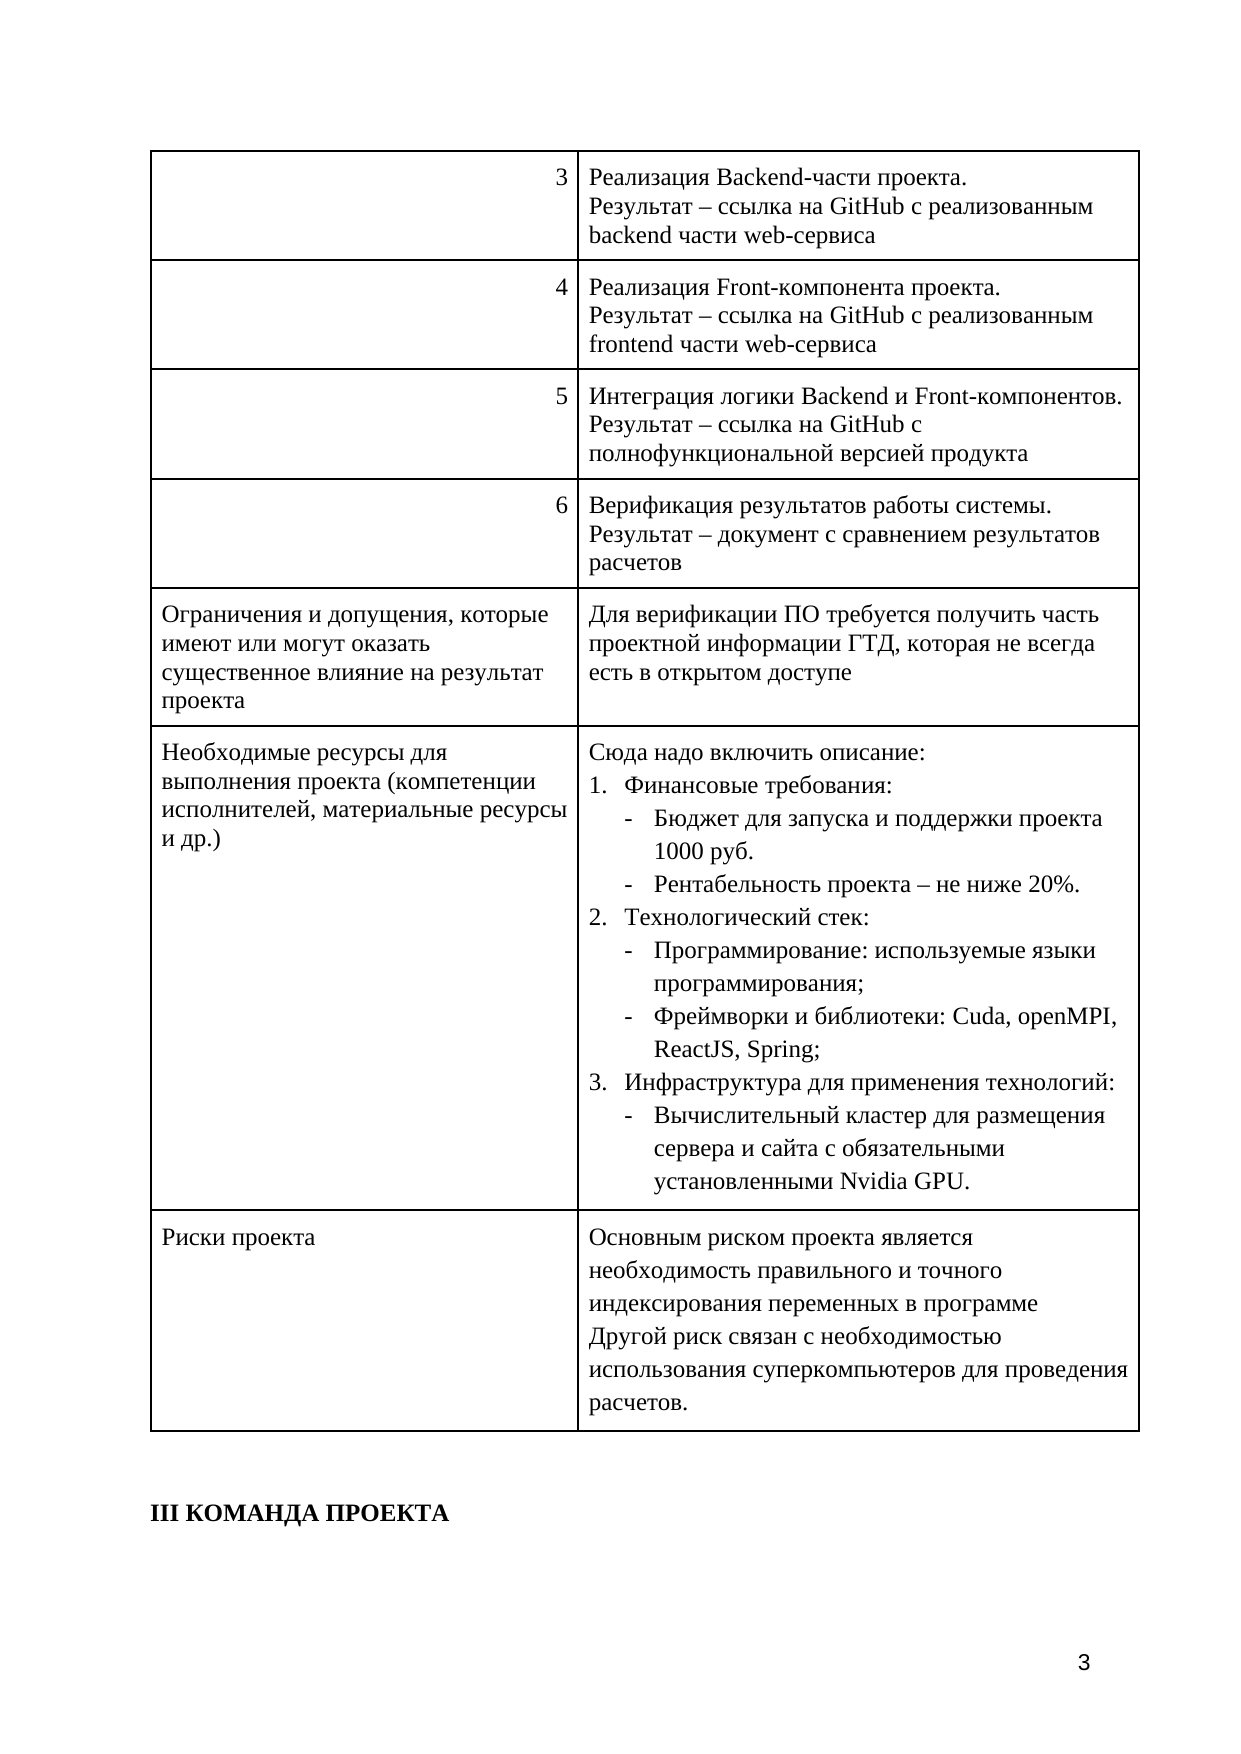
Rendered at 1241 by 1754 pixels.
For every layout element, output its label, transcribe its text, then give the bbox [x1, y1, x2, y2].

table_cell Сюда надо включить описание: Финансовые требования: Бюджет для запуска и поддержки проекта 1000 руб. Рентабельность проекта – не ниже 20%. Технологический стек: Программирование: используемые языки программирования; Фреймворки и библиотеки: Cuda, openMPI, ReactJS, Spring; Инфраструктура для применения технологий: Вычислительный кластер для размещения сервера и сайта с обязательными установленными Nvidia GPU. [579, 727, 1138, 1209]
table_cell 3 [152, 152, 577, 259]
table_cell Интеграция логики Backend и Front-компонентов. Результат – ссылка на GitHub с полнофункциональной версией продукта [579, 370, 1138, 477]
table_cell Реализация Front-компонента проекта. Результат – ссылка на GitHub с реализованным frontend части web-сервиса [579, 261, 1138, 368]
table_cell Верификация результатов работы системы. Результат – документ с сравнением результатов расчетов [579, 480, 1138, 587]
text III КОМАНДА ПРОЕКТА [150, 1498, 1090, 1527]
table_cell 5 [152, 370, 577, 477]
table_cell Основным риском проекта является необходимость правильного и точного индексирования переменных в программе Другой риск связан с необходимостью использования суперкомпьютеров для проведения расчетов. [579, 1211, 1138, 1430]
table_cell Для верификации ПО требуется получить часть проектной информации ГТД, которая не всегда есть в открытом доступе [579, 589, 1138, 724]
table_cell Риски проекта [152, 1211, 577, 1430]
table_cell Необходимые ресурсы для выполнения проекта (компетенции исполнителей, материальные ресурсы и др.) [152, 727, 577, 1209]
table_cell Реализация Backend-части проекта. Результат – ссылка на GitHub с реализованным backend части web-сервиса [579, 152, 1138, 259]
table_cell Ограничения и допущения, которые имеют или могут оказать существенное влияние на результат проекта [152, 589, 577, 724]
table_cell 6 [152, 480, 577, 587]
table_cell 4 [152, 261, 577, 368]
